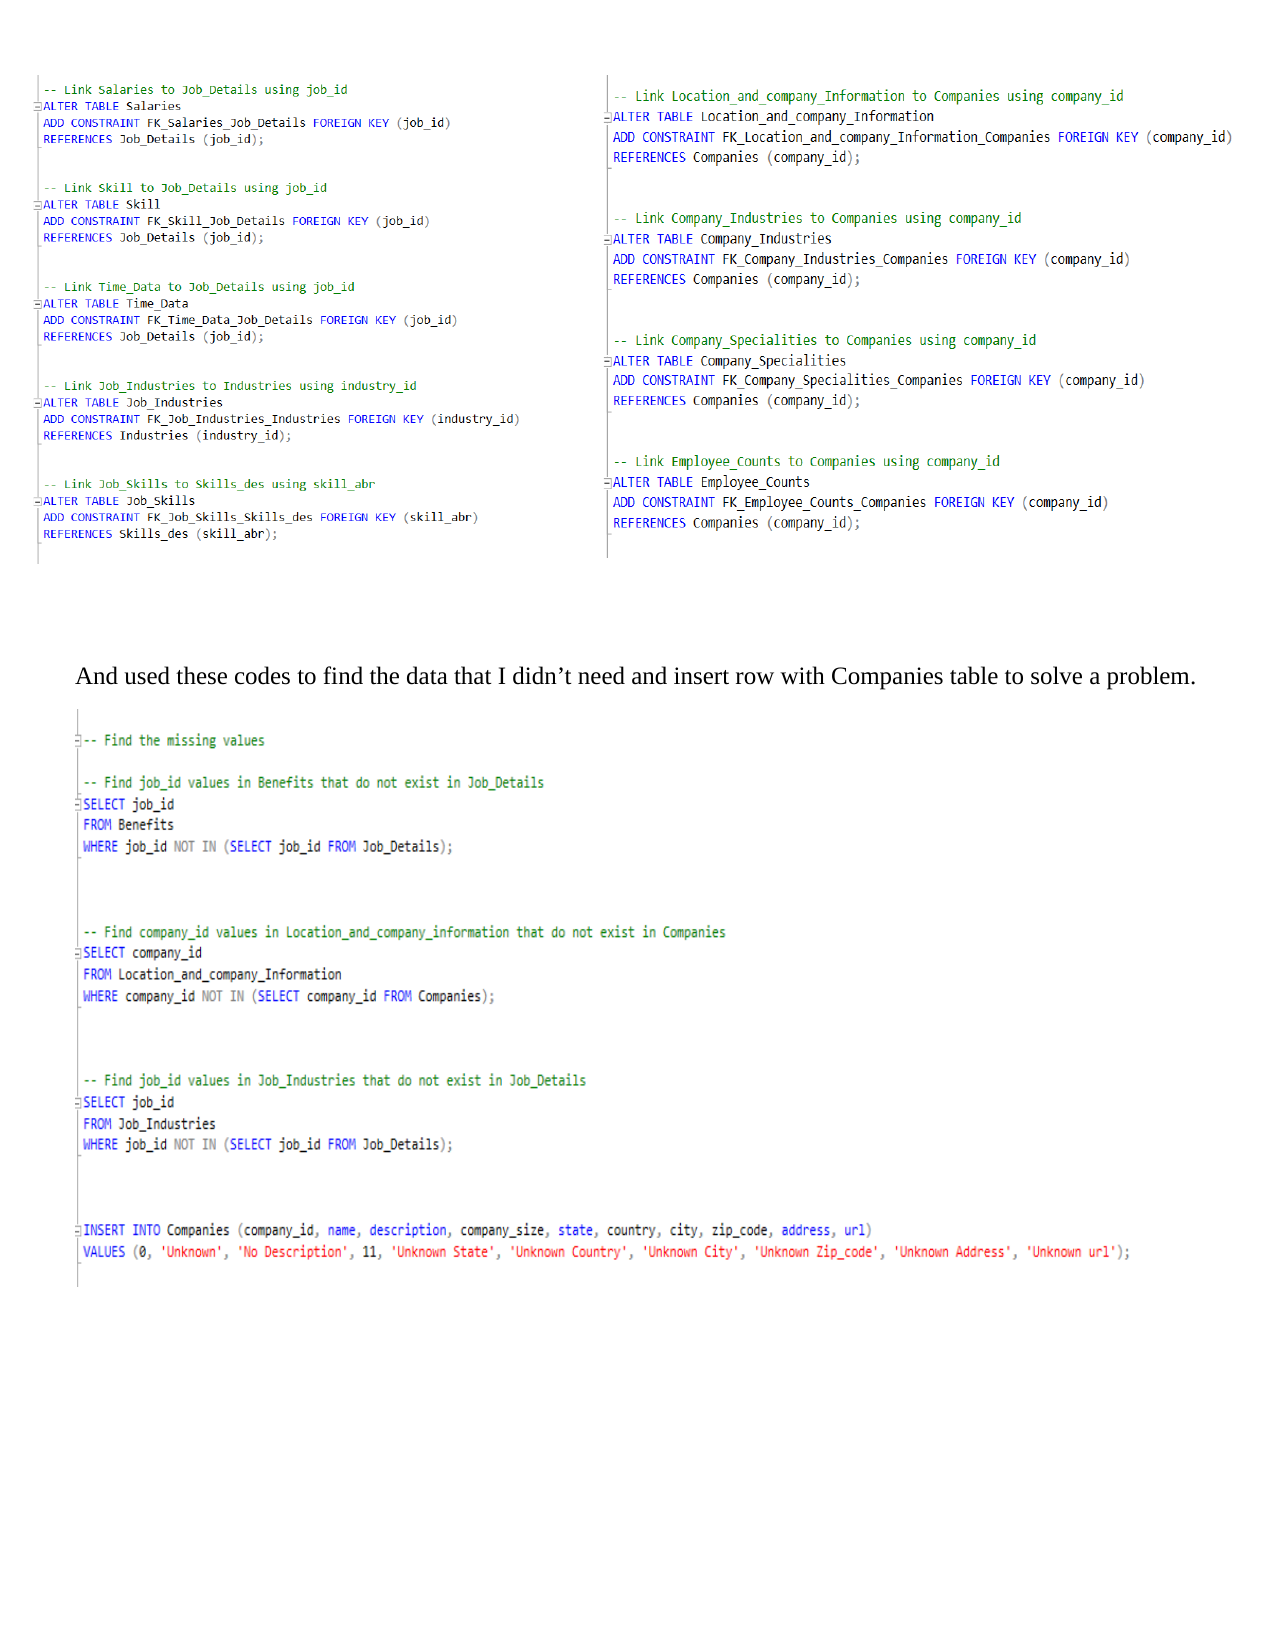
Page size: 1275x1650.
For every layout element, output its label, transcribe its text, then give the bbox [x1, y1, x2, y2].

text And used these codes to find the data that I didn’t need and insert row with Companies table to solve a problem. [75, 661, 1200, 690]
picture [603, 75, 1262, 558]
picture [75, 709, 1162, 1287]
picture [33, 75, 597, 564]
